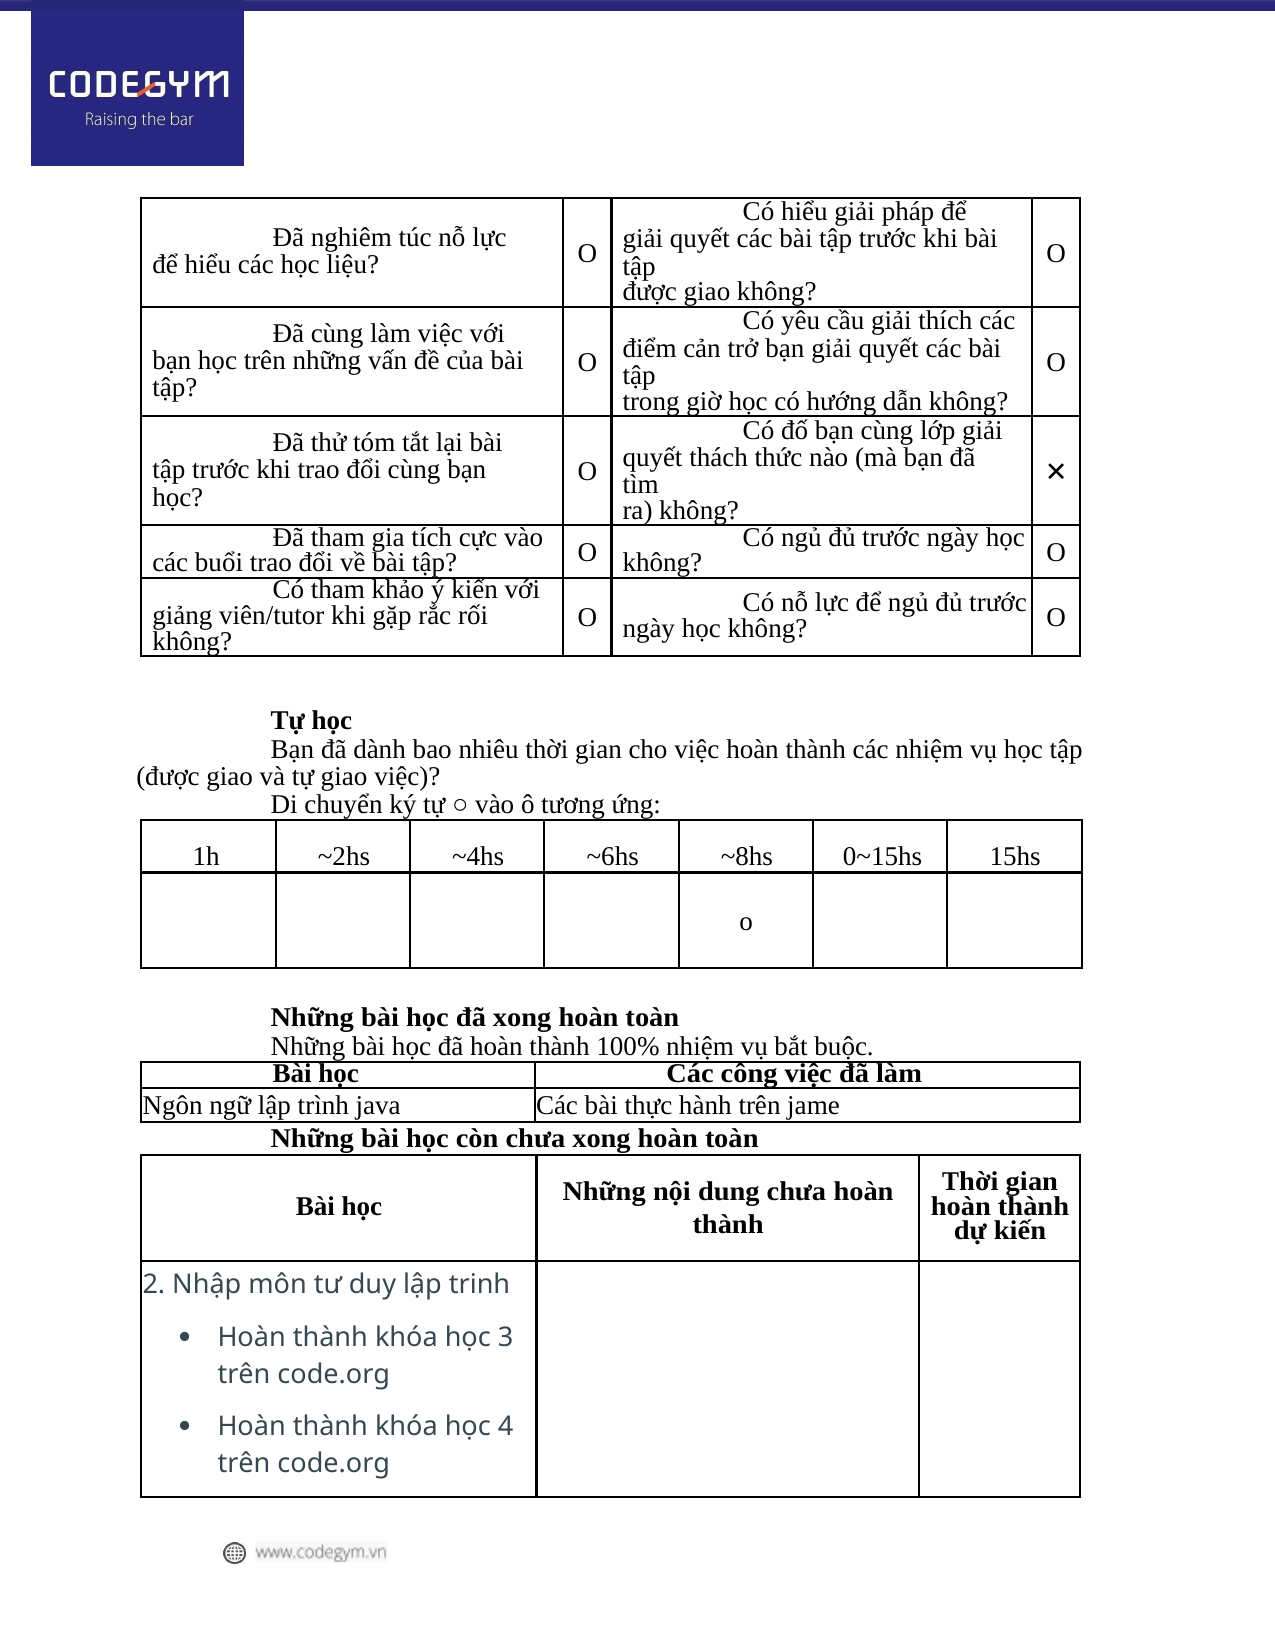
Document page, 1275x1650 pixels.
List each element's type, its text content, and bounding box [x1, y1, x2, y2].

table_header Các công việc đã làm [536, 1063, 1079, 1087]
table_cell Các bài thực hành trên jame [536, 1089, 1079, 1121]
table_cell O [1033, 579, 1079, 655]
table_header 15hs [948, 821, 1081, 871]
table_cell 2. Nhập môn tư duy lập trinh Hoàn thành khóa học 3 trên code.org Hoàn thành khóa học 4 trên code.org [142, 1262, 535, 1496]
table_cell [814, 874, 946, 967]
table_header Đã nghiêm túc nỗ lực để hiểu các học liệu? [142, 199, 562, 306]
picture [0, 0, 1275, 166]
table_cell Có yêu cầu giải thích các điểm cản trở bạn giải quyết các bài tập trong giờ học có hướng dẫn không? [613, 308, 1031, 415]
table_cell O [1033, 308, 1079, 415]
table_header O [1033, 199, 1079, 306]
table_cell Đã cùng làm việc với bạn học trên những vấn đề của bài tập? [142, 308, 562, 415]
table_header ~4hs [411, 821, 543, 871]
table_header Thời gian hoàn thành dự kiến [920, 1156, 1079, 1259]
table_cell [142, 874, 275, 967]
table_cell o [680, 874, 812, 967]
table_header 0~15hs [814, 821, 946, 871]
table_cell [545, 874, 678, 967]
table_header Bài học [142, 1156, 535, 1259]
subtitle Những bài học còn chưa xong hoàn toàn [270, 1123, 1131, 1154]
subtitle Những bài học đã xong hoàn toàn [270, 1001, 1131, 1033]
table_cell O [564, 526, 610, 577]
table_cell Ngôn ngữ lập trình java [142, 1089, 534, 1121]
table_cell O [1033, 526, 1079, 577]
table_header 1h [142, 821, 275, 871]
table_header ~2hs [277, 821, 409, 871]
table_cell [411, 874, 543, 967]
table_cell [920, 1262, 1079, 1496]
table_cell [277, 874, 409, 967]
table_header ~8hs [680, 821, 812, 871]
text Tự học [270, 703, 1131, 736]
text Những bài học đã hoàn thành 100% nhiệm vụ bắt buộc. [270, 1033, 1131, 1061]
table_cell ✕ [1033, 417, 1079, 524]
table_header Những nội dung chưa hoàn thành [538, 1156, 918, 1259]
table_header O [564, 199, 610, 306]
table_cell O [564, 417, 610, 524]
table_cell Đã thử tóm tắt lại bài tập trước khi trao đổi cùng bạn học? [142, 417, 562, 524]
table_cell Có tham khảo ý kiến với giảng viên/tutor khi gặp rắc rối không? [142, 579, 562, 655]
table_header Có hiểu giải pháp để giải quyết các bài tập trước khi bài tập được giao không? [613, 199, 1031, 306]
table_cell Có đố bạn cùng lớp giải quyết thách thức nào (mà bạn đã tìm ra) không? [613, 417, 1031, 524]
table_cell [538, 1262, 918, 1496]
table_cell [948, 874, 1081, 967]
picture [223, 1535, 1246, 1636]
table_cell O [564, 308, 610, 415]
table_cell Có ngủ đủ trước ngày học không? [613, 526, 1031, 577]
table_header Bài học [142, 1063, 534, 1087]
table_header ~6hs [545, 821, 678, 871]
table_cell O [564, 579, 610, 655]
table_cell Đã tham gia tích cực vào các buổi trao đổi về bài tập? [142, 526, 562, 577]
text Bạn đã dành bao nhiêu thời gian cho việc hoàn thành các nhiệm vụ học tập (được giao và tự giao việc)? [136, 737, 1101, 791]
text Di chuyển ký tự ○ vào ô tương ứng: [270, 791, 1131, 819]
table_cell Có nỗ lực để ngủ đủ trước ngày học không? [613, 579, 1031, 655]
